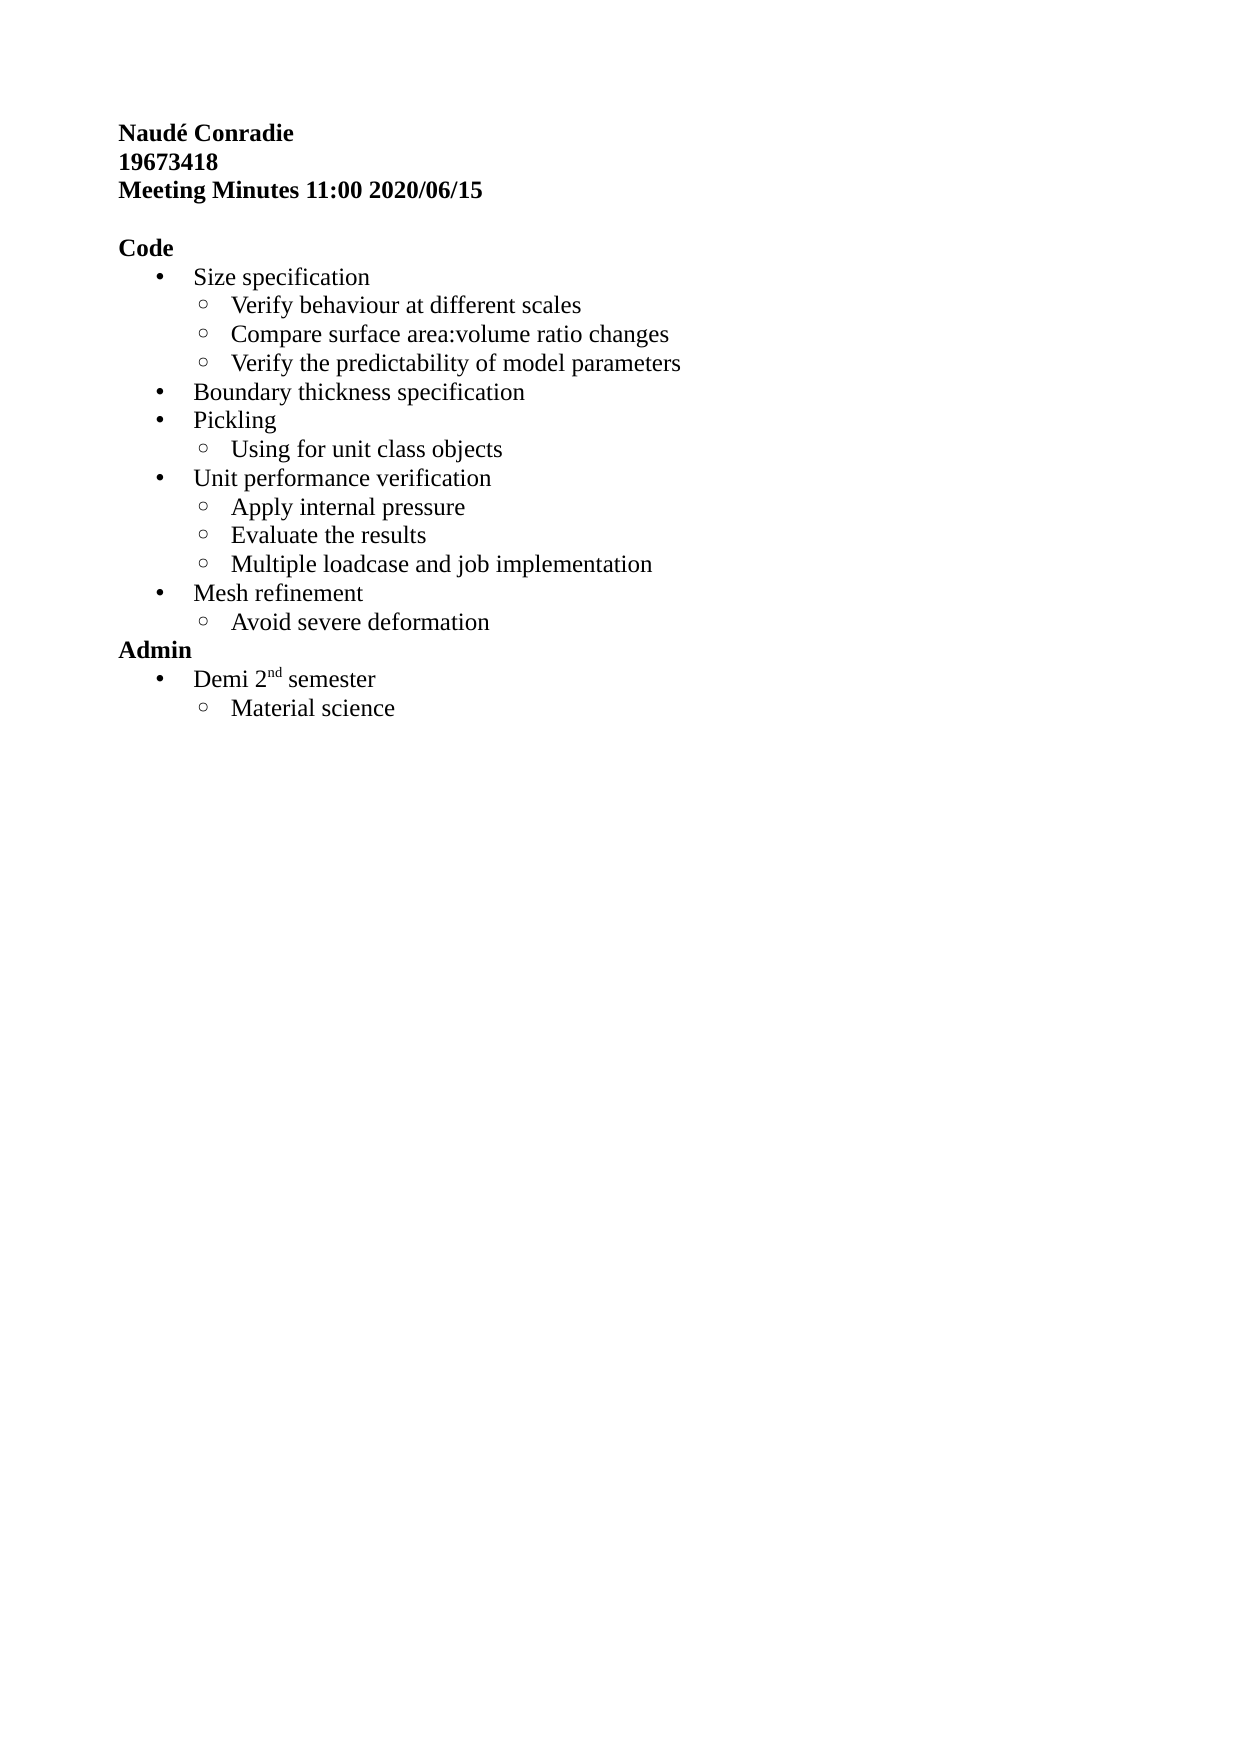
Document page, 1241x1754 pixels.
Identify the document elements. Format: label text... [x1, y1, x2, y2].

text Naudé Conradie [118, 118, 1122, 147]
list Demi 2nd semester [156, 664, 1122, 693]
list Apply internal pressure [193, 492, 1122, 521]
list Verify behaviour at different scales [193, 291, 1122, 319]
list Size specification [156, 262, 1122, 291]
text Meeting Minutes 11:00 2020/06/15 [118, 176, 1122, 204]
list Evaluate the results [193, 521, 1122, 549]
text Code [118, 233, 1122, 262]
text Admin [118, 636, 1122, 664]
list Boundary thickness specification [156, 377, 1122, 406]
list Compare surface area:volume ratio changes [193, 319, 1122, 348]
list Mesh refinement [156, 578, 1122, 607]
list Using for unit class objects [193, 434, 1122, 463]
list Pickling [156, 406, 1122, 434]
list Unit performance verification [156, 463, 1122, 492]
list Verify the predictability of model parameters [193, 348, 1122, 377]
list Material science [193, 693, 1122, 722]
text 19673418 [118, 147, 1122, 176]
list Multiple loadcase and job implementation [193, 549, 1122, 578]
list Avoid severe deformation [193, 607, 1122, 636]
